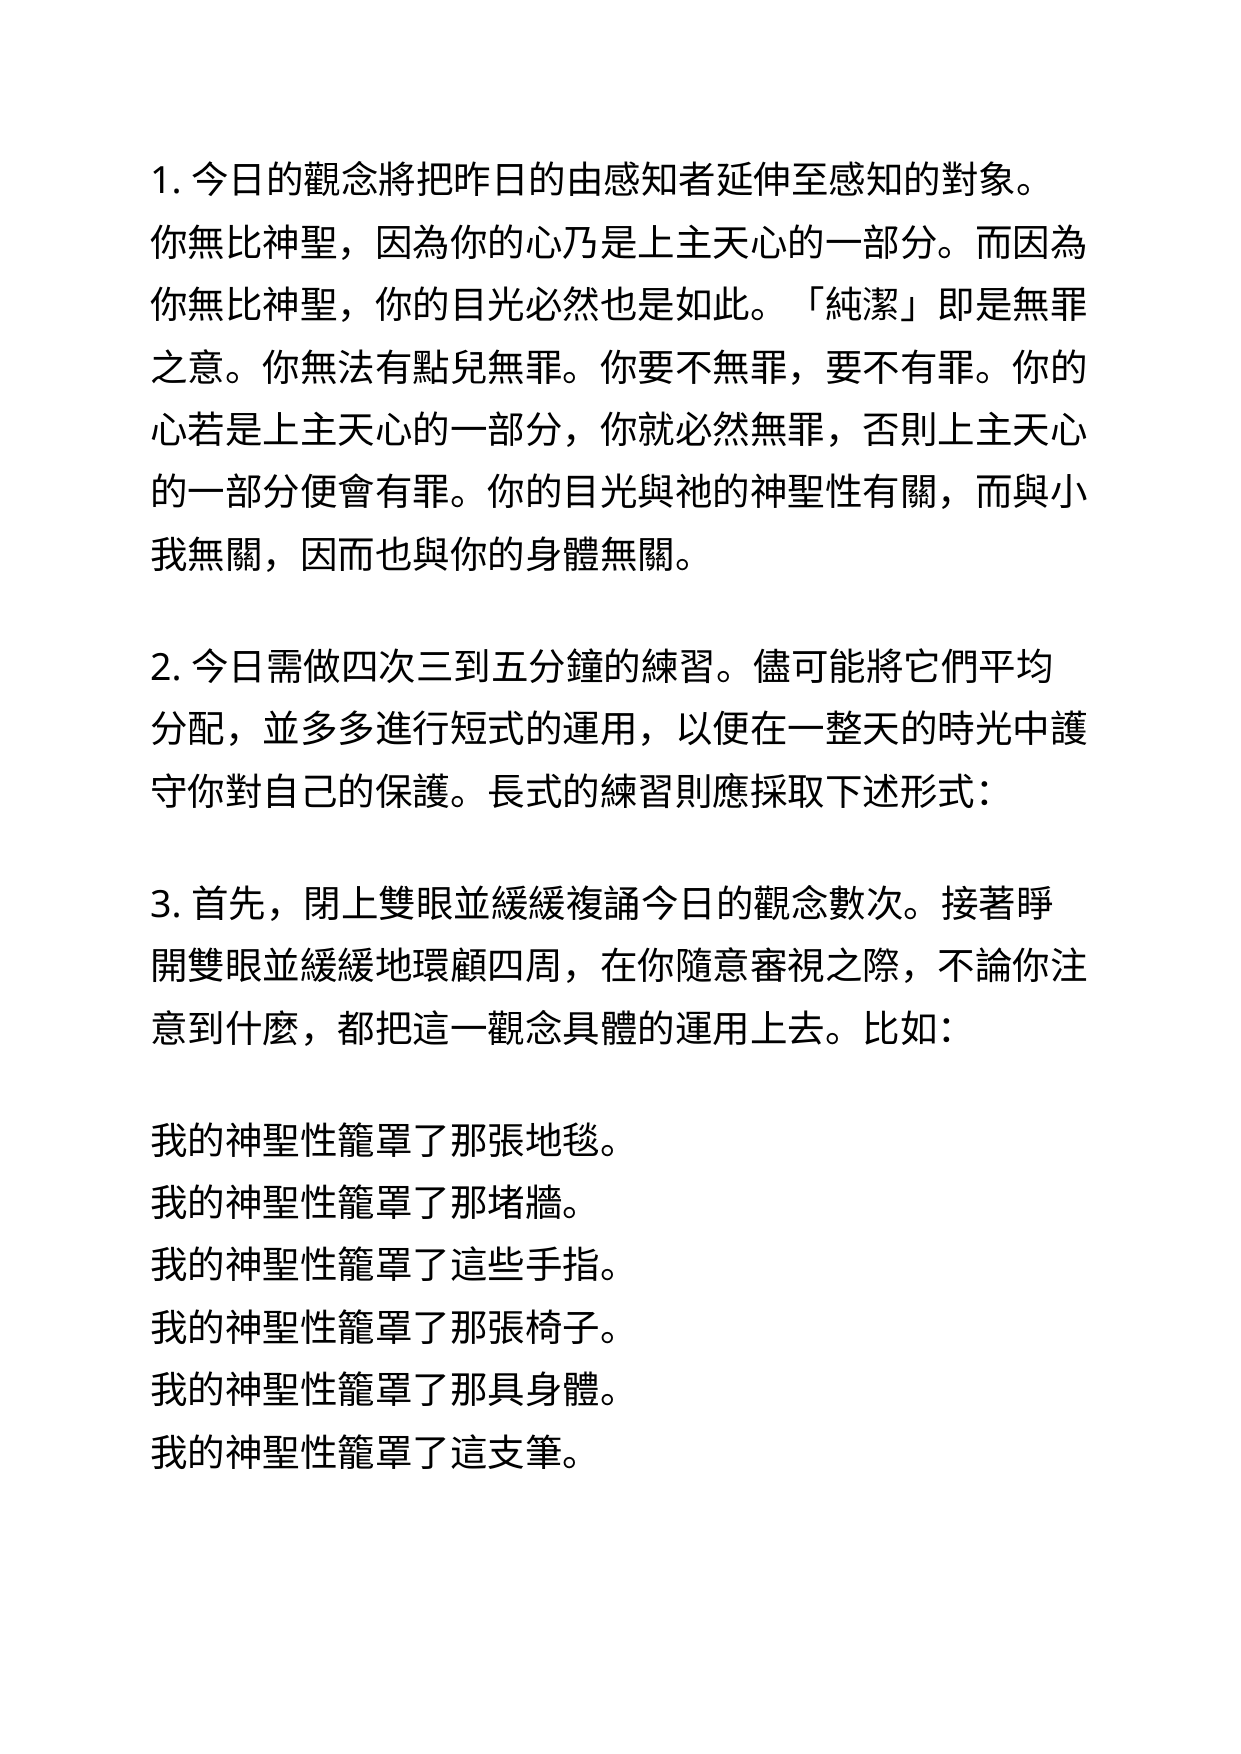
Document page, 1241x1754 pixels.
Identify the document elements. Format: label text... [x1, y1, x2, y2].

text 我的神聖性籠罩了那具身體。 [150, 1360, 1090, 1414]
text 我的神聖性籠罩了這支筆。 [150, 1422, 1090, 1477]
text 我的神聖性籠罩了那張地毯。 [150, 1111, 1090, 1165]
text 3. 首先，閉上雙眼並緩緩複誦今日的觀念數次。接著睜開雙眼並緩緩地環顧四周，在你隨意審視之際，不論你注意到什麼，都把這一觀念具體的運用上去。比如： [150, 873, 1090, 1053]
text 2. 今日需做四次三到五分鐘的練習。儘可能將它們平均分配，並多多進行短式的運用，以便在一整天的時光中護守你對自己的保護。長式的練習則應採取下述形式： [150, 637, 1090, 816]
text 我的神聖性籠罩了那張椅子。 [150, 1298, 1090, 1352]
text 我的神聖性籠罩了這些手指。 [150, 1235, 1090, 1289]
text 1. 今日的觀念將把昨日的由感知者延伸至感知的對象。你無比神聖，因為你的心乃是上主天心的一部分。而因為你無比神聖，你的目光必然也是如此。「純潔」即是無罪之意。你無法有點兒無罪。你要不無罪，要不有罪。你的心若是上主天心的一部分，你就必然無罪，否則上主天心的一部分便會有罪。你的目光與祂的神聖性有關，而與小我無關，因而也與你的身體無關。 [150, 150, 1090, 579]
text 我的神聖性籠罩了那堵牆。 [150, 1173, 1090, 1227]
